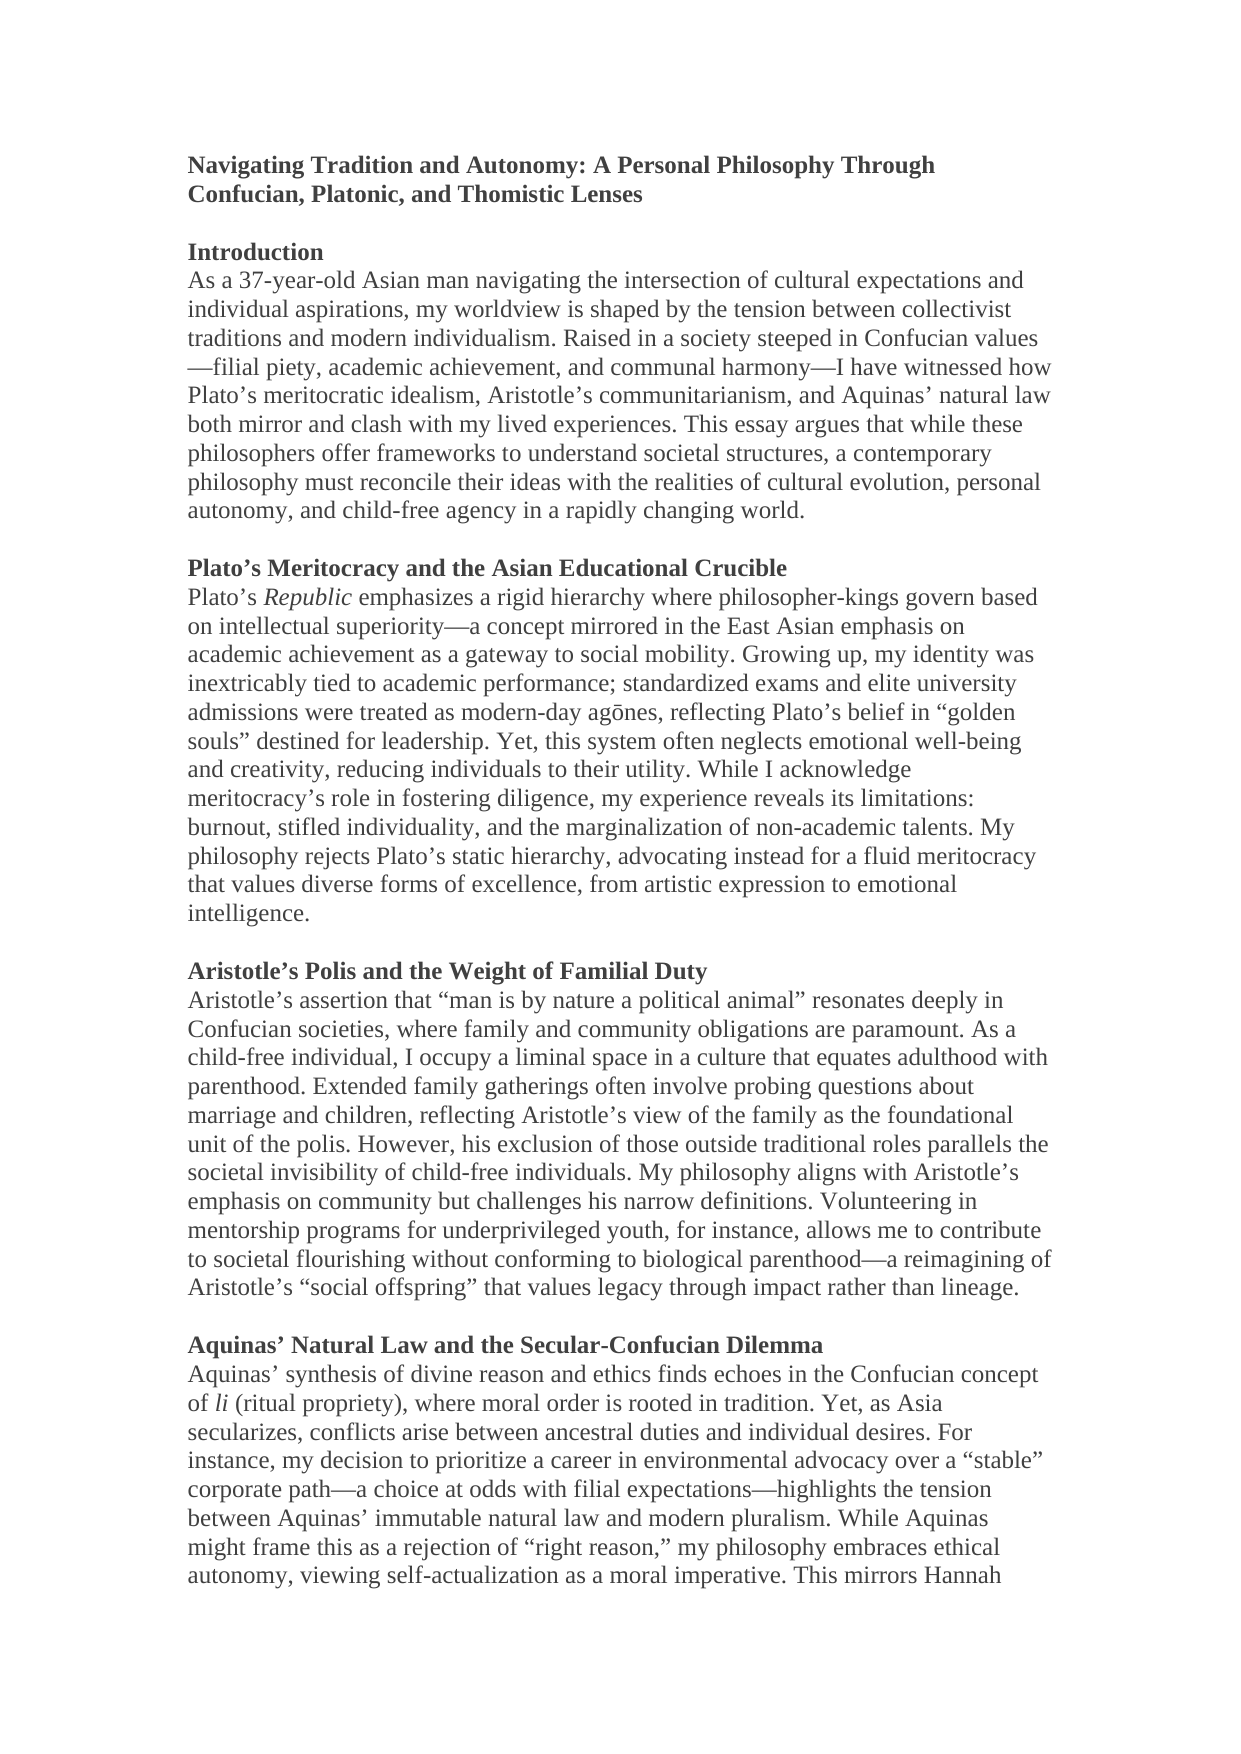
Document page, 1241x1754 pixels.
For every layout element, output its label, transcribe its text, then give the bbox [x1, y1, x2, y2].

text Plato’s Meritocracy and the Asian Educational Crucible Plato’s Republic emphasizes a rigid hierarchy where philosopher-kings govern based on intellectual superiority—a concept mirrored in the East Asian emphasis on academic achievement as a gateway to social mobility. Growing up, my identity was inextricably tied to academic performance; standardized exams and elite university admissions were treated as modern-day agōnes, reflecting Plato’s belief in “golden souls” destined for leadership. Yet, this system often neglects emotional well-being and creativity, reducing individuals to their utility. While I acknowledge meritocracy’s role in fostering diligence, my experience reveals its limitations: burnout, stifled individuality, and the marginalization of non-academic talents. My philosophy rejects Plato’s static hierarchy, advocating instead for a fluid meritocracy that values diverse forms of excellence, from artistic expression to emotional intelligence. [187, 553, 1053, 927]
text Aristotle’s Polis and the Weight of Familial Duty Aristotle’s assertion that “man is by nature a political animal” resonates deeply in Confucian societies, where family and community obligations are paramount. As a child-free individual, I occupy a liminal space in a culture that equates adulthood with parenthood. Extended family gatherings often involve probing questions about marriage and children, reflecting Aristotle’s view of the family as the foundational unit of the polis. However, his exclusion of those outside traditional roles parallels the societal invisibility of child-free individuals. My philosophy aligns with Aristotle’s emphasis on community but challenges his narrow definitions. Volunteering in mentorship programs for underprivileged youth, for instance, allows me to contribute to societal flourishing without conforming to biological parenthood—a reimagining of Aristotle’s “social offspring” that values legacy through impact rather than lineage. [187, 956, 1053, 1301]
text Introduction As a 37-year-old Asian man navigating the intersection of cultural expectations and individual aspirations, my worldview is shaped by the tension between collectivist traditions and modern individualism. Raised in a society steeped in Confucian values—filial piety, academic achievement, and communal harmony—I have witnessed how Plato’s meritocratic idealism, Aristotle’s communitarianism, and Aquinas’ natural law both mirror and clash with my lived experiences. This essay argues that while these philosophers offer frameworks to understand societal structures, a contemporary philosophy must reconcile their ideas with the realities of cultural evolution, personal autonomy, and child-free agency in a rapidly changing world. [187, 237, 1053, 524]
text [187, 1330, 1053, 1589]
text Navigating Tradition and Autonomy: A Personal Philosophy Through Confucian, Platonic, and Thomistic Lenses [187, 150, 1053, 207]
